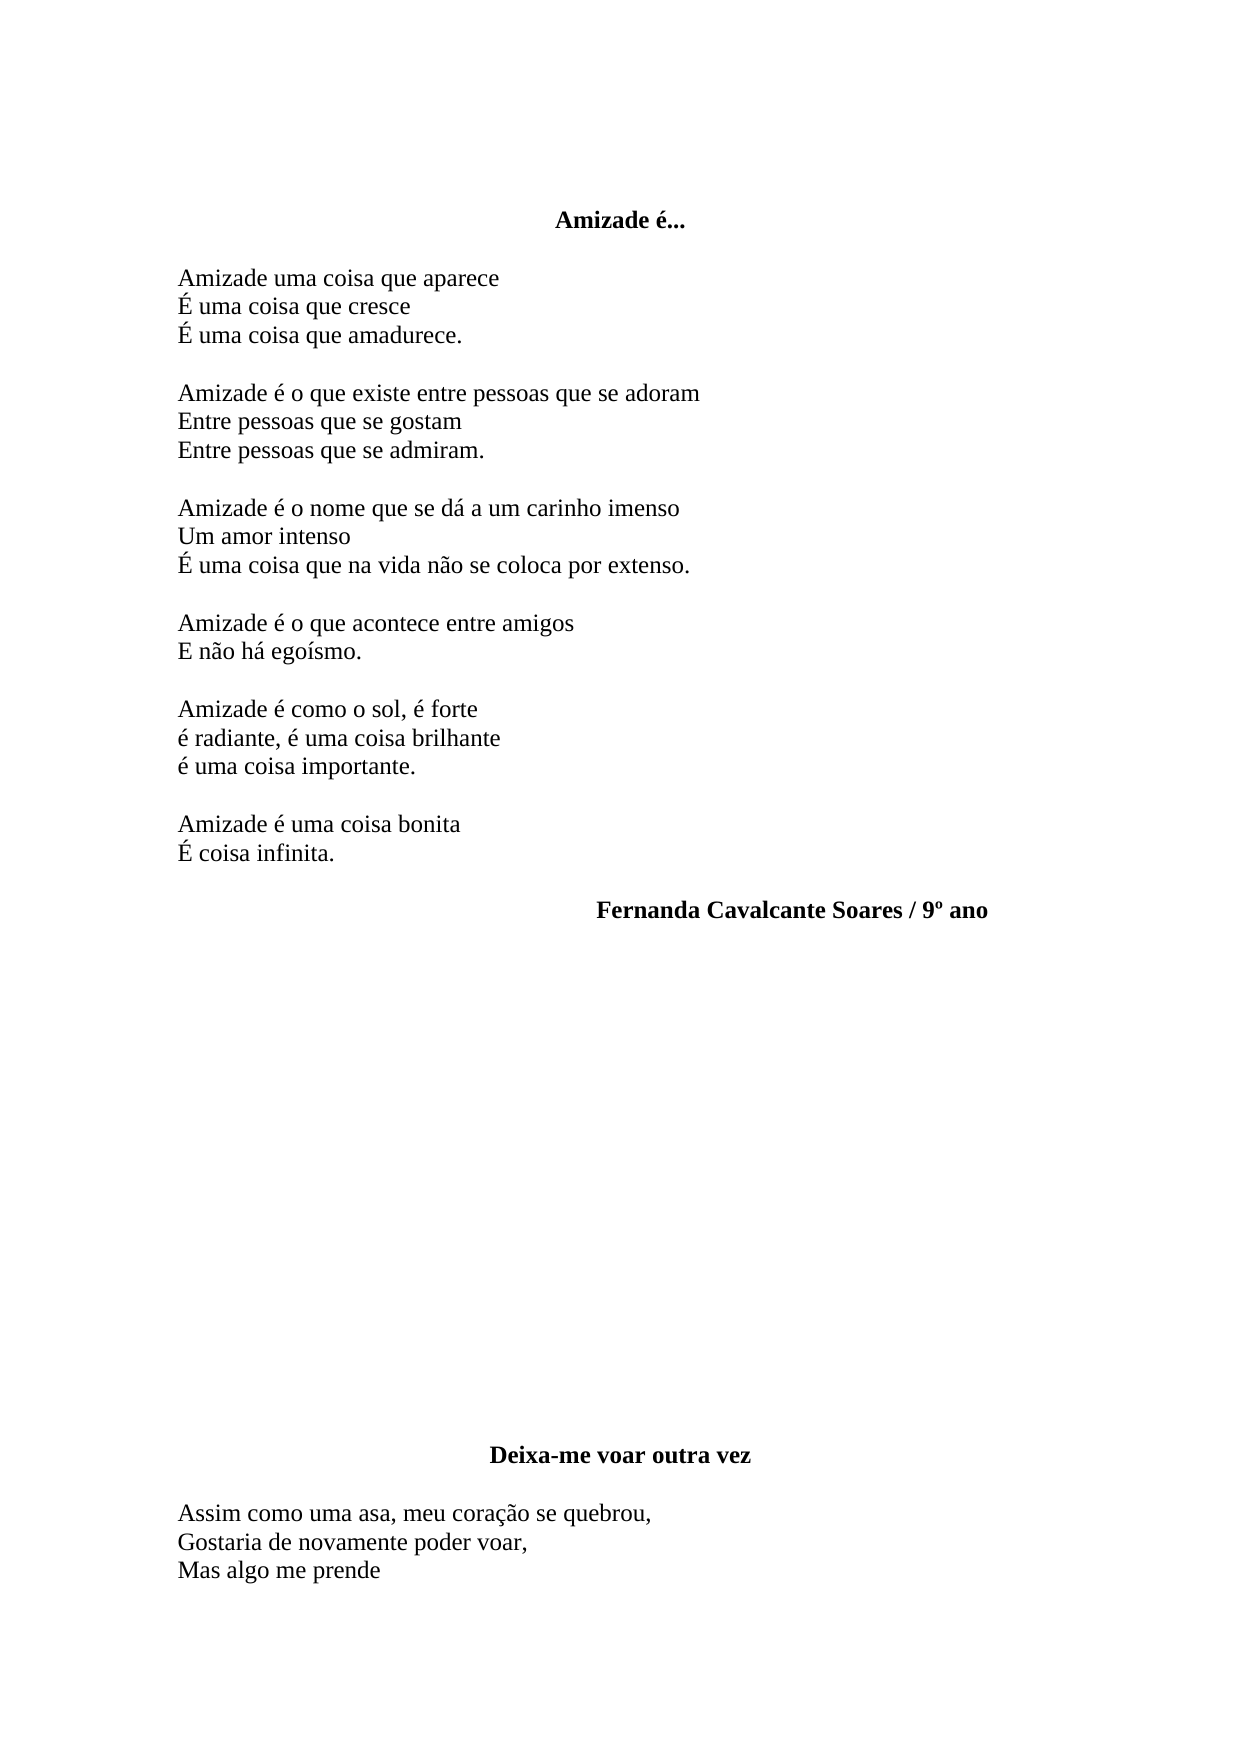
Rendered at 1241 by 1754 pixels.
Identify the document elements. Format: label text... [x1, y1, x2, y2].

text Fernanda Cavalcante Soares / 9º ano [177, 895, 1063, 924]
text Entre pessoas que se admiram. [177, 435, 1063, 464]
text É uma coisa que amadurece. [177, 320, 1063, 349]
text Amizade é... [177, 205, 1063, 234]
text Amizade uma coisa que aparece [177, 263, 1063, 291]
text Amizade é como o sol, é forte [177, 694, 1063, 723]
text Amizade é o que acontece entre amigos [177, 608, 1063, 636]
text E não há egoísmo. [177, 636, 1063, 665]
text Mas algo me prende [177, 1556, 1063, 1584]
text Deixa-me voar outra vez [177, 1441, 1063, 1469]
text Gostaria de novamente poder voar, [177, 1527, 1063, 1556]
text É uma coisa que na vida não se coloca por extenso. [177, 550, 1063, 579]
text Entre pessoas que se gostam [177, 406, 1063, 435]
text é radiante, é uma coisa brilhante [177, 723, 1063, 751]
text Amizade é uma coisa bonita [177, 809, 1063, 838]
text É uma coisa que cresce [177, 291, 1063, 320]
text Amizade é o que existe entre pessoas que se adoram [177, 378, 1063, 406]
text Assim como uma asa, meu coração se quebrou, [177, 1498, 1063, 1527]
text Amizade é o nome que se dá a um carinho imenso [177, 493, 1063, 521]
text Um amor intenso [177, 521, 1063, 550]
text É coisa infinita. [177, 838, 1063, 866]
text é uma coisa importante. [177, 751, 1063, 780]
